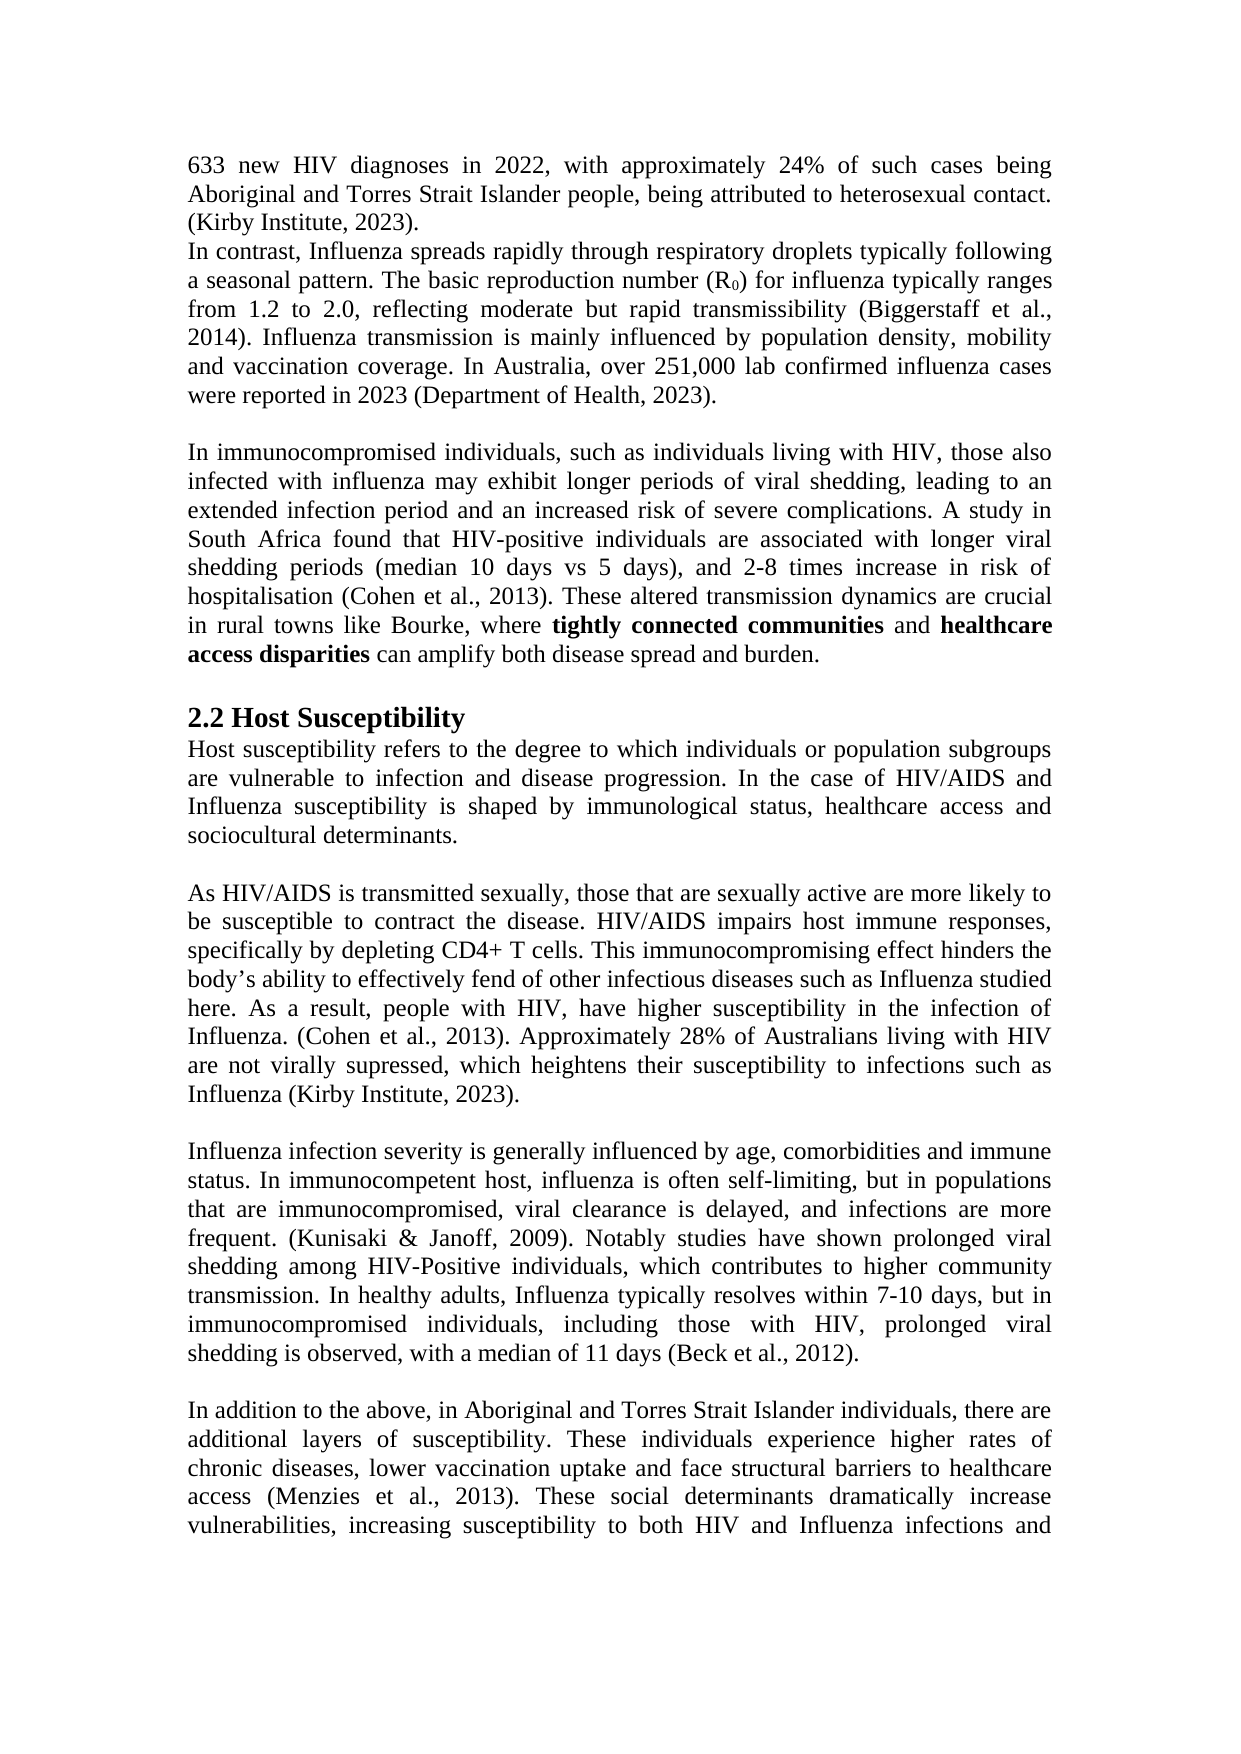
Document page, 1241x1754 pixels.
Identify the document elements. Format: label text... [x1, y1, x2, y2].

subtitle 2.2 Host Susceptibility [187, 700, 1053, 734]
text In contrast, Influenza spreads rapidly through respiratory droplets typically following a seasonal pattern. The basic reproduction number (R0) for influenza typically ranges from 1.2 to 2.0, reflecting moderate but rapid transmissibility (Biggerstaff et al., 2014). Influenza transmission is mainly influenced by population density, mobility and vaccination coverage. In Australia, over 251,000 lab confirmed influenza cases were reported in 2023 (Department of Health, 2023). [187, 236, 1053, 409]
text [187, 1395, 1053, 1539]
text As HIV/AIDS is transmitted sexually, those that are sexually active are more likely to be susceptible to contract the disease. HIV/AIDS impairs host immune responses, specifically by depleting CD4+ T cells. This immunocompromising effect hinders the body’s ability to effectively fend of other infectious diseases such as Influenza studied here. As a result, people with HIV, have higher susceptibility in the infection of Influenza. (Cohen et al., 2013). Approximately 28% of Australians living with HIV are not virally supressed, which heightens their susceptibility to infections such as Influenza (Kirby Institute, 2023). [187, 878, 1053, 1108]
text Influenza infection severity is generally influenced by age, comorbidities and immune status. In immunocompetent host, influenza is often self-limiting, but in populations that are immunocompromised, viral clearance is delayed, and infections are more frequent. (Kunisaki & Janoff, 2009). Notably studies have shown prolonged viral shedding among HIV-Positive individuals, which contributes to higher community transmission. In healthy adults, Influenza typically resolves within 7-10 days, but in immunocompromised individuals, including those with HIV, prolonged viral shedding is observed, with a median of 11 days (Beck et al., 2012). [187, 1136, 1053, 1366]
text Host susceptibility refers to the degree to which individuals or population subgroups are vulnerable to infection and disease progression. In the case of HIV/AIDS and Influenza susceptibility is shaped by immunological status, healthcare access and sociocultural determinants. [187, 734, 1053, 849]
text In immunocompromised individuals, such as individuals living with HIV, those also infected with influenza may exhibit longer periods of viral shedding, leading to an extended infection period and an increased risk of severe complications. A study in South Africa found that HIV-positive individuals are associated with longer viral shedding periods (median 10 days vs 5 days), and 2-8 times increase in risk of hospitalisation (Cohen et al., 2013). These altered transmission dynamics are crucial in rural towns like Bourke, where tightly connected communities and healthcare access disparities can amplify both disease spread and burden. [187, 437, 1053, 667]
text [187, 150, 1053, 236]
